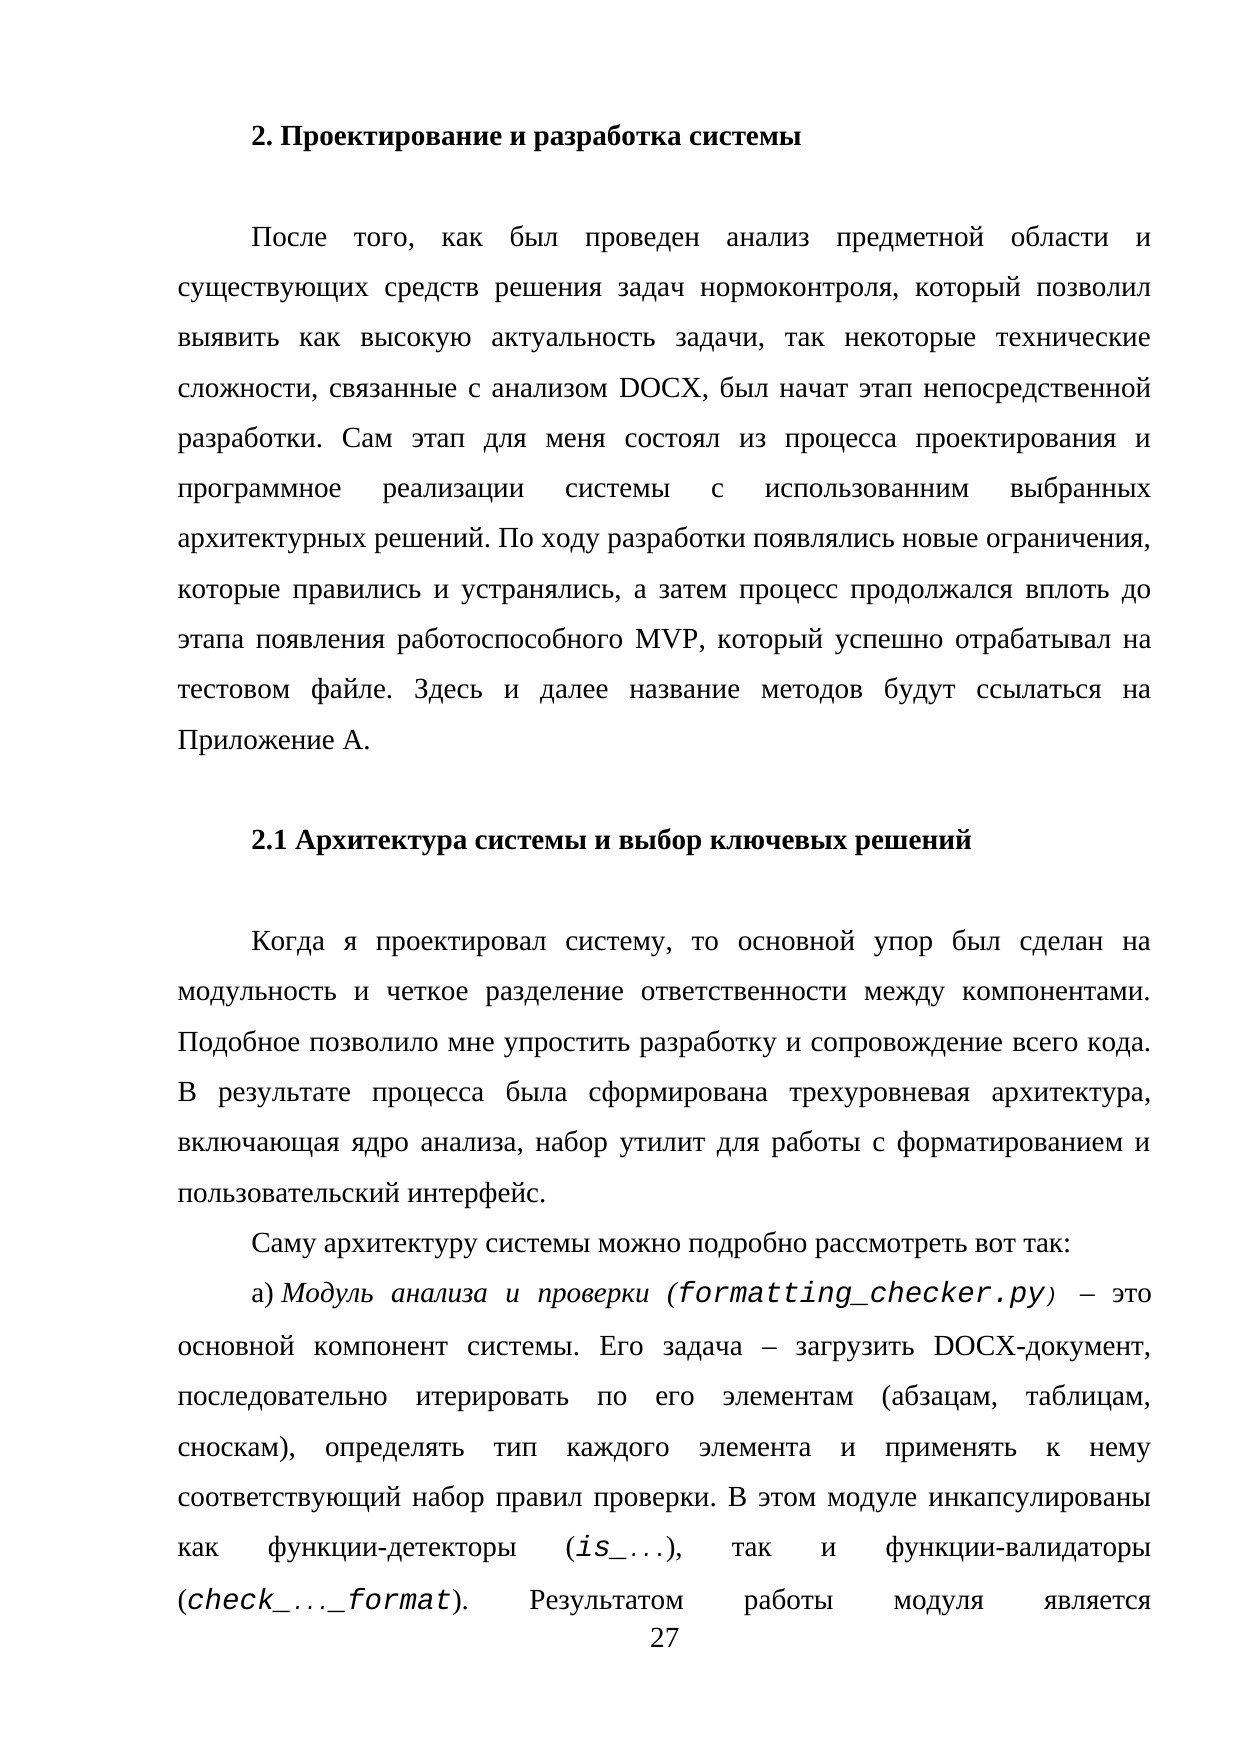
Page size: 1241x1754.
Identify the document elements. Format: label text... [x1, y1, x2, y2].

text Когда я проектировал систему, то основной упор был сделан на модульность и четкое разделение ответственности между компонентами. Подобное позволило мне упростить разработку и сопровождение всего кода. В результате процесса была сформирована трехуровневая архитектура, включающая ядро анализа, набор утилит для работы с форматированием и пользовательский интерфейс. [177, 923, 1152, 1208]
text После того, как был проведен анализ предметной области и существующих средств решения задач нормоконтроля, который позволил выявить как высокую актуальность задачи, так некоторые технические сложности, связанные с анализом DOCX, был начат этап непосредственной разработки. Сам этап для меня состоял из процесса проектирования и программное реализации системы с использованним выбранных архитектурных решений. По ходу разработки появлялись новые ограничения, которые правились и устранялись, а затем процесс продолжался вплоть до этапа появления работоспособного MVP, который успешно отрабатывал на тестовом файле. Здесь и далее название методов будут ссылаться на Приложение А. [177, 219, 1152, 755]
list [177, 1275, 1152, 1618]
text Саму архитектуру системы можно подробно рассмотреть вот так: [177, 1225, 1152, 1258]
text 2. Проектирование и разработка системы [177, 118, 1152, 152]
text 2.1 Архитектура системы и выбор ключевых решений [177, 822, 1152, 856]
